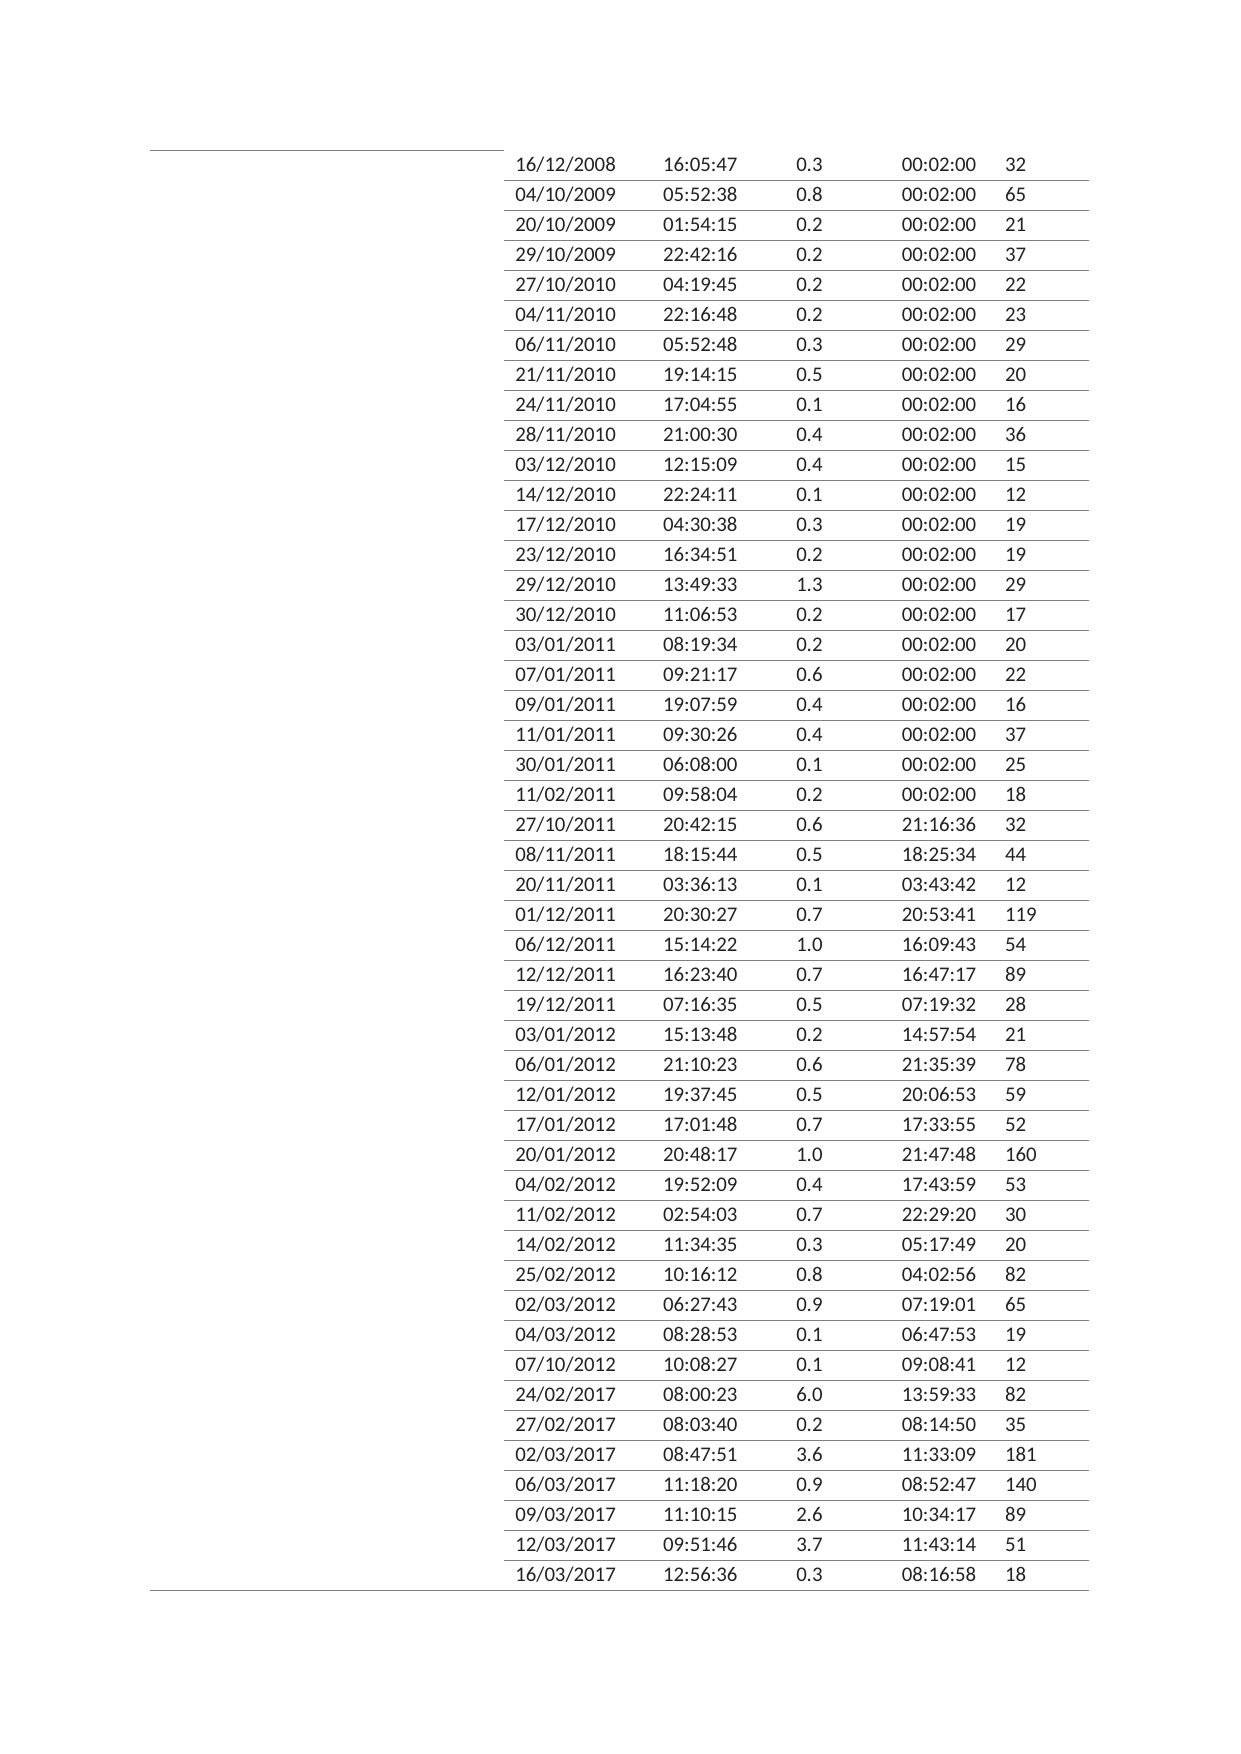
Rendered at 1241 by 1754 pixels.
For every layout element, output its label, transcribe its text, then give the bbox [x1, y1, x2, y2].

table_cell 00:02:00 [890, 391, 994, 420]
table_cell 17/12/2010 [504, 511, 652, 540]
table_cell 0.2 [785, 601, 890, 630]
table_cell 07/01/2011 [504, 661, 652, 690]
table_cell 2.6 [785, 1501, 890, 1530]
table_cell 0.1 [785, 481, 890, 510]
table_cell 09:21:17 [652, 661, 785, 690]
table_cell 20 [994, 631, 1089, 660]
table_cell 32 [994, 811, 1089, 840]
table_cell 27/02/2017 [504, 1411, 652, 1440]
table_cell 19:37:45 [652, 1081, 785, 1110]
table_cell 21:10:23 [652, 1051, 785, 1080]
table_cell 0.1 [785, 751, 890, 780]
table_cell 35 [994, 1411, 1089, 1440]
table_cell 11/01/2011 [504, 721, 652, 750]
table_cell 0.2 [785, 1411, 890, 1440]
table_cell 10:16:12 [652, 1261, 785, 1290]
table_cell 22:24:11 [652, 481, 785, 510]
table_cell 119 [994, 901, 1089, 930]
table_cell 37 [994, 721, 1089, 750]
table_cell 0.2 [785, 241, 890, 270]
table_cell 0.1 [785, 391, 890, 420]
table_cell 0.7 [785, 1111, 890, 1140]
table_cell 00:02:00 [890, 481, 994, 510]
table_cell 0.1 [785, 1351, 890, 1380]
table_cell 12/12/2011 [504, 961, 652, 990]
table_cell 89 [994, 961, 1089, 990]
table_cell 22:16:48 [652, 301, 785, 330]
table_cell 29/12/2010 [504, 571, 652, 600]
table_cell 0.5 [785, 841, 890, 870]
table_cell 05:17:49 [890, 1231, 994, 1260]
table_cell 20/11/2011 [504, 871, 652, 900]
table_cell 07:19:32 [890, 991, 994, 1020]
table_cell 08:19:34 [652, 631, 785, 660]
table_cell 54 [994, 931, 1089, 960]
table_cell 00:02:00 [890, 181, 994, 210]
table_cell 09:58:04 [652, 781, 785, 810]
table_cell 24/11/2010 [504, 391, 652, 420]
table_cell 82 [994, 1381, 1089, 1410]
table_cell 12 [994, 1351, 1089, 1380]
table_cell 160 [994, 1141, 1089, 1170]
table_cell 00:02:00 [890, 691, 994, 720]
table_cell 21/11/2010 [504, 361, 652, 390]
table_cell 0.5 [785, 991, 890, 1020]
table_cell 0.3 [785, 1561, 890, 1590]
table_cell 08:03:40 [652, 1411, 785, 1440]
table_cell 0.7 [785, 961, 890, 990]
table_cell 00:02:00 [890, 301, 994, 330]
table_cell 04/03/2012 [504, 1321, 652, 1350]
table_cell 06/12/2011 [504, 931, 652, 960]
table_cell 20:48:17 [652, 1141, 785, 1170]
table_cell 17:33:55 [890, 1111, 994, 1140]
table_cell 19:52:09 [652, 1171, 785, 1200]
table_cell 07/10/2012 [504, 1351, 652, 1380]
table_cell 0.6 [785, 1051, 890, 1080]
table_cell 89 [994, 1501, 1089, 1530]
table_cell 0.2 [785, 271, 890, 300]
table_cell 00:02:00 [890, 451, 994, 480]
table_cell 03/01/2012 [504, 1021, 652, 1050]
table_cell 16:09:43 [890, 931, 994, 960]
table_cell 17/01/2012 [504, 1111, 652, 1140]
table_cell 08:16:58 [890, 1561, 994, 1590]
table_cell 51 [994, 1531, 1089, 1560]
table_cell 0.8 [785, 181, 890, 210]
table_cell 04/02/2012 [504, 1171, 652, 1200]
table_cell 15 [994, 451, 1089, 480]
table_cell 21:00:30 [652, 421, 785, 450]
table_cell 0.9 [785, 1471, 890, 1500]
table_cell 09/01/2011 [504, 691, 652, 720]
table_cell 08:47:51 [652, 1441, 785, 1470]
table_cell 19 [994, 1321, 1089, 1350]
table_cell 03/12/2010 [504, 451, 652, 480]
table_cell 00:02:00 [890, 751, 994, 780]
table_cell 04:19:45 [652, 271, 785, 300]
table_cell 44 [994, 841, 1089, 870]
table_cell 04:02:56 [890, 1261, 994, 1290]
table_cell 181 [994, 1441, 1089, 1470]
table_cell 09:30:26 [652, 721, 785, 750]
table_cell 0.2 [785, 301, 890, 330]
table_cell 06:08:00 [652, 751, 785, 780]
table_cell 09/03/2017 [504, 1501, 652, 1530]
table_cell 21 [994, 211, 1089, 240]
table_cell 3.6 [785, 1441, 890, 1470]
table_cell 0.6 [785, 811, 890, 840]
table_cell 32 [994, 150, 1089, 180]
table_cell 00:02:00 [890, 150, 994, 180]
table_cell 0.1 [785, 1321, 890, 1350]
table_cell 0.3 [785, 150, 890, 180]
table_cell 00:02:00 [890, 211, 994, 240]
table_cell 08:28:53 [652, 1321, 785, 1350]
table_cell 00:02:00 [890, 601, 994, 630]
table_cell 52 [994, 1111, 1089, 1140]
table_cell 00:02:00 [890, 361, 994, 390]
table_cell 02/03/2012 [504, 1291, 652, 1320]
table_cell 00:02:00 [890, 241, 994, 270]
table_cell 16:05:47 [652, 150, 785, 180]
table_cell 21:47:48 [890, 1141, 994, 1170]
table_cell 16 [994, 691, 1089, 720]
table_cell 59 [994, 1081, 1089, 1110]
table_cell 0.1 [785, 871, 890, 900]
table_cell 53 [994, 1171, 1089, 1200]
table_cell 21 [994, 1021, 1089, 1050]
table_cell 07:16:35 [652, 991, 785, 1020]
table_cell 00:02:00 [890, 421, 994, 450]
table_cell 140 [994, 1471, 1089, 1500]
table_cell 19/12/2011 [504, 991, 652, 1020]
table_cell 28 [994, 991, 1089, 1020]
table_cell 01:54:15 [652, 211, 785, 240]
table_cell 78 [994, 1051, 1089, 1080]
table_cell 00:02:00 [890, 271, 994, 300]
table_cell 82 [994, 1261, 1089, 1290]
table_cell 18:25:34 [890, 841, 994, 870]
table_cell 0.4 [785, 721, 890, 750]
table_cell 08:52:47 [890, 1471, 994, 1500]
table_cell 16:34:51 [652, 541, 785, 570]
table_cell 6.0 [785, 1381, 890, 1410]
table_cell 25 [994, 751, 1089, 780]
table_cell 27/10/2010 [504, 271, 652, 300]
table_cell 20 [994, 1231, 1089, 1260]
table_cell 22:42:16 [652, 241, 785, 270]
table_cell 11:06:53 [652, 601, 785, 630]
table_cell 14/02/2012 [504, 1231, 652, 1260]
table_cell 1.0 [785, 1141, 890, 1170]
table_cell 1.3 [785, 571, 890, 600]
table_cell 17 [994, 601, 1089, 630]
table_cell 09:08:41 [890, 1351, 994, 1380]
table_cell 11:10:15 [652, 1501, 785, 1530]
table_cell 27/10/2011 [504, 811, 652, 840]
table_cell 21:35:39 [890, 1051, 994, 1080]
table_cell 01/12/2011 [504, 901, 652, 930]
table_cell 21:16:36 [890, 811, 994, 840]
table_cell 11/02/2011 [504, 781, 652, 810]
table_cell 06/03/2017 [504, 1471, 652, 1500]
table_cell 25/02/2012 [504, 1261, 652, 1290]
table_cell 16:23:40 [652, 961, 785, 990]
table_cell 23 [994, 301, 1089, 330]
table_cell 22:29:20 [890, 1201, 994, 1230]
table_cell 1.0 [785, 931, 890, 960]
table_cell 04/11/2010 [504, 301, 652, 330]
table_cell 11:43:14 [890, 1531, 994, 1560]
table_cell 15:13:48 [652, 1021, 785, 1050]
table_cell 00:02:00 [890, 331, 994, 360]
table_cell 05:52:38 [652, 181, 785, 210]
table_cell 24/02/2017 [504, 1381, 652, 1410]
table_cell 06:47:53 [890, 1321, 994, 1350]
table_cell 11/02/2012 [504, 1201, 652, 1230]
table_cell 00:02:00 [890, 661, 994, 690]
table_cell 0.7 [785, 1201, 890, 1230]
table_cell 18:15:44 [652, 841, 785, 870]
table_cell 29/10/2009 [504, 241, 652, 270]
table_cell 36 [994, 421, 1089, 450]
table_cell 19 [994, 511, 1089, 540]
table_cell 0.3 [785, 1231, 890, 1260]
table_cell 12:15:09 [652, 451, 785, 480]
table_cell 18 [994, 1561, 1089, 1590]
table_cell 08/11/2011 [504, 841, 652, 870]
table_cell 12:56:36 [652, 1561, 785, 1590]
table_cell 0.5 [785, 1081, 890, 1110]
table_cell 05:52:48 [652, 331, 785, 360]
table_cell 09:51:46 [652, 1531, 785, 1560]
table_cell 65 [994, 181, 1089, 210]
table_cell 19:07:59 [652, 691, 785, 720]
table_cell 14:57:54 [890, 1021, 994, 1050]
table_cell 20:06:53 [890, 1081, 994, 1110]
table_cell 23/12/2010 [504, 541, 652, 570]
table_cell 19:14:15 [652, 361, 785, 390]
table_cell 11:34:35 [652, 1231, 785, 1260]
table_cell 11:33:09 [890, 1441, 994, 1470]
table_cell 13:49:33 [652, 571, 785, 600]
table_cell 14/12/2010 [504, 481, 652, 510]
table_cell 00:02:00 [890, 541, 994, 570]
table_cell 20:42:15 [652, 811, 785, 840]
table_cell 03:43:42 [890, 871, 994, 900]
table_cell 15:14:22 [652, 931, 785, 960]
table_cell 06/01/2012 [504, 1051, 652, 1080]
table_cell 00:02:00 [890, 571, 994, 600]
table_cell 02/03/2017 [504, 1441, 652, 1470]
table_cell 0.4 [785, 691, 890, 720]
table_cell 0.4 [785, 421, 890, 450]
table_cell 30/12/2010 [504, 601, 652, 630]
table_cell 20/10/2009 [504, 211, 652, 240]
table_cell 20/01/2012 [504, 1141, 652, 1170]
table_cell 65 [994, 1291, 1089, 1320]
table_cell 37 [994, 241, 1089, 270]
table_cell 17:01:48 [652, 1111, 785, 1140]
table_cell 12/01/2012 [504, 1081, 652, 1110]
table_cell 28/11/2010 [504, 421, 652, 450]
table_cell 16:47:17 [890, 961, 994, 990]
table_cell 0.2 [785, 631, 890, 660]
table_cell 12/03/2017 [504, 1531, 652, 1560]
table_cell 00:02:00 [890, 631, 994, 660]
table_cell 30 [994, 1201, 1089, 1230]
table_cell 00:02:00 [890, 511, 994, 540]
table_cell 22 [994, 661, 1089, 690]
table_cell 03:36:13 [652, 871, 785, 900]
table_cell 19 [994, 541, 1089, 570]
table_cell 20 [994, 361, 1089, 390]
table_cell 12 [994, 481, 1089, 510]
table_cell 00:02:00 [890, 781, 994, 810]
table_cell 0.6 [785, 661, 890, 690]
table_cell 0.4 [785, 1171, 890, 1200]
table_cell 16/12/2008 [504, 150, 652, 180]
table_cell 10:08:27 [652, 1351, 785, 1380]
table_cell 29 [994, 571, 1089, 600]
table_cell 0.2 [785, 1021, 890, 1050]
table_cell 0.5 [785, 361, 890, 390]
table_cell 04:30:38 [652, 511, 785, 540]
table_cell 06:27:43 [652, 1291, 785, 1320]
table_cell 0.2 [785, 781, 890, 810]
table_cell 02:54:03 [652, 1201, 785, 1230]
table_cell 10:34:17 [890, 1501, 994, 1530]
table_cell 16 [994, 391, 1089, 420]
table_cell 17:43:59 [890, 1171, 994, 1200]
table_cell 18 [994, 781, 1089, 810]
table_cell 0.3 [785, 331, 890, 360]
table_cell 0.2 [785, 541, 890, 570]
table_cell 00:02:00 [890, 721, 994, 750]
table_cell 22 [994, 271, 1089, 300]
table_cell 16/03/2017 [504, 1561, 652, 1590]
table_cell 17:04:55 [652, 391, 785, 420]
table_cell 11:18:20 [652, 1471, 785, 1500]
table_cell 0.7 [785, 901, 890, 930]
table_cell 12 [994, 871, 1089, 900]
table_cell 30/01/2011 [504, 751, 652, 780]
table_cell 07:19:01 [890, 1291, 994, 1320]
table_cell 29 [994, 331, 1089, 360]
table_cell 0.2 [785, 211, 890, 240]
table_cell 0.9 [785, 1291, 890, 1320]
table_cell 3.7 [785, 1531, 890, 1560]
table_cell 0.4 [785, 451, 890, 480]
table_cell 0.8 [785, 1261, 890, 1290]
table_cell 06/11/2010 [504, 331, 652, 360]
table_cell 08:14:50 [890, 1411, 994, 1440]
table_cell 20:30:27 [652, 901, 785, 930]
table_cell 04/10/2009 [504, 181, 652, 210]
table_cell 13:59:33 [890, 1381, 994, 1410]
table_cell 0.3 [785, 511, 890, 540]
table_cell 08:00:23 [652, 1381, 785, 1410]
table_cell 20:53:41 [890, 901, 994, 930]
table_cell 03/01/2011 [504, 631, 652, 660]
